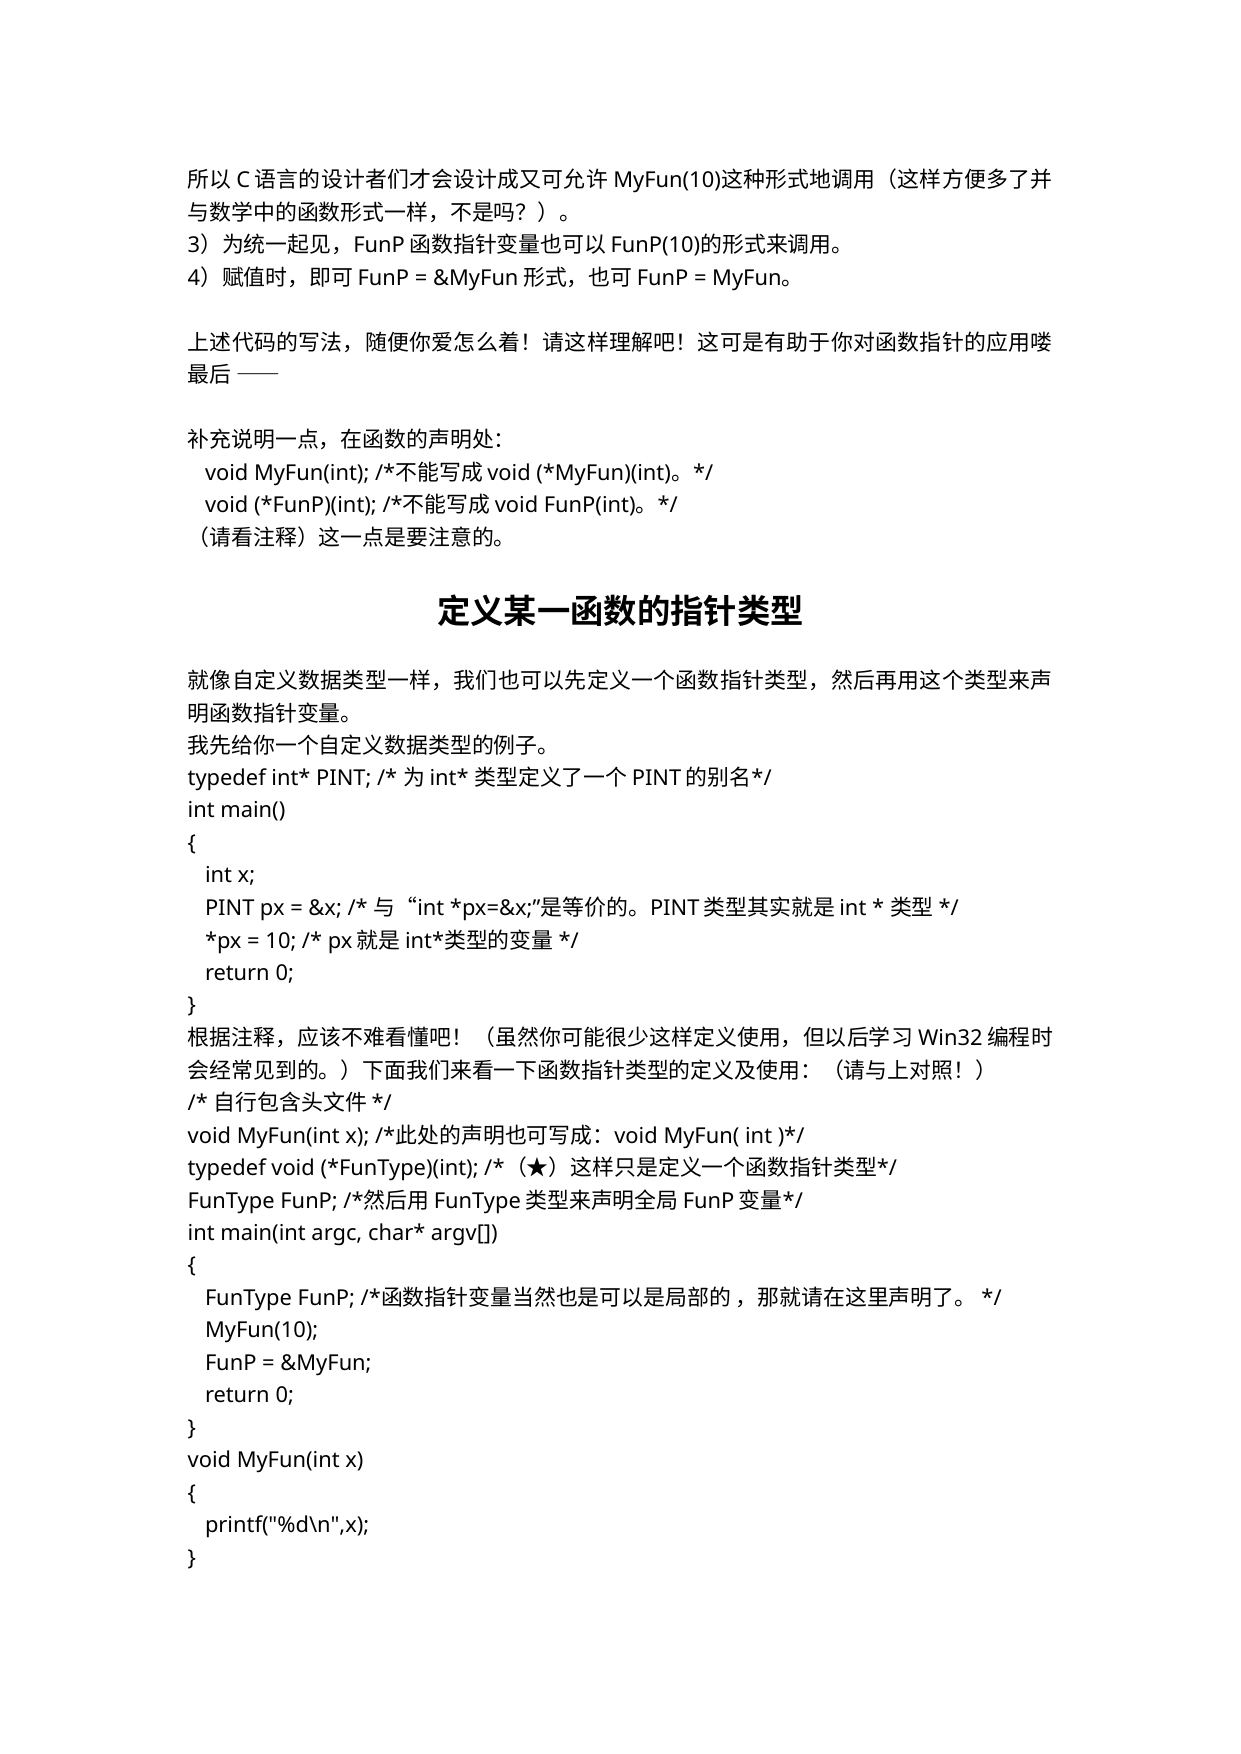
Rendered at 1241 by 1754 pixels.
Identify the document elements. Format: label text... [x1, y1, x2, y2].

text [187, 663, 1053, 1573]
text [187, 162, 1053, 552]
subtitle 定义某一函数的指针类型 [187, 577, 1053, 642]
